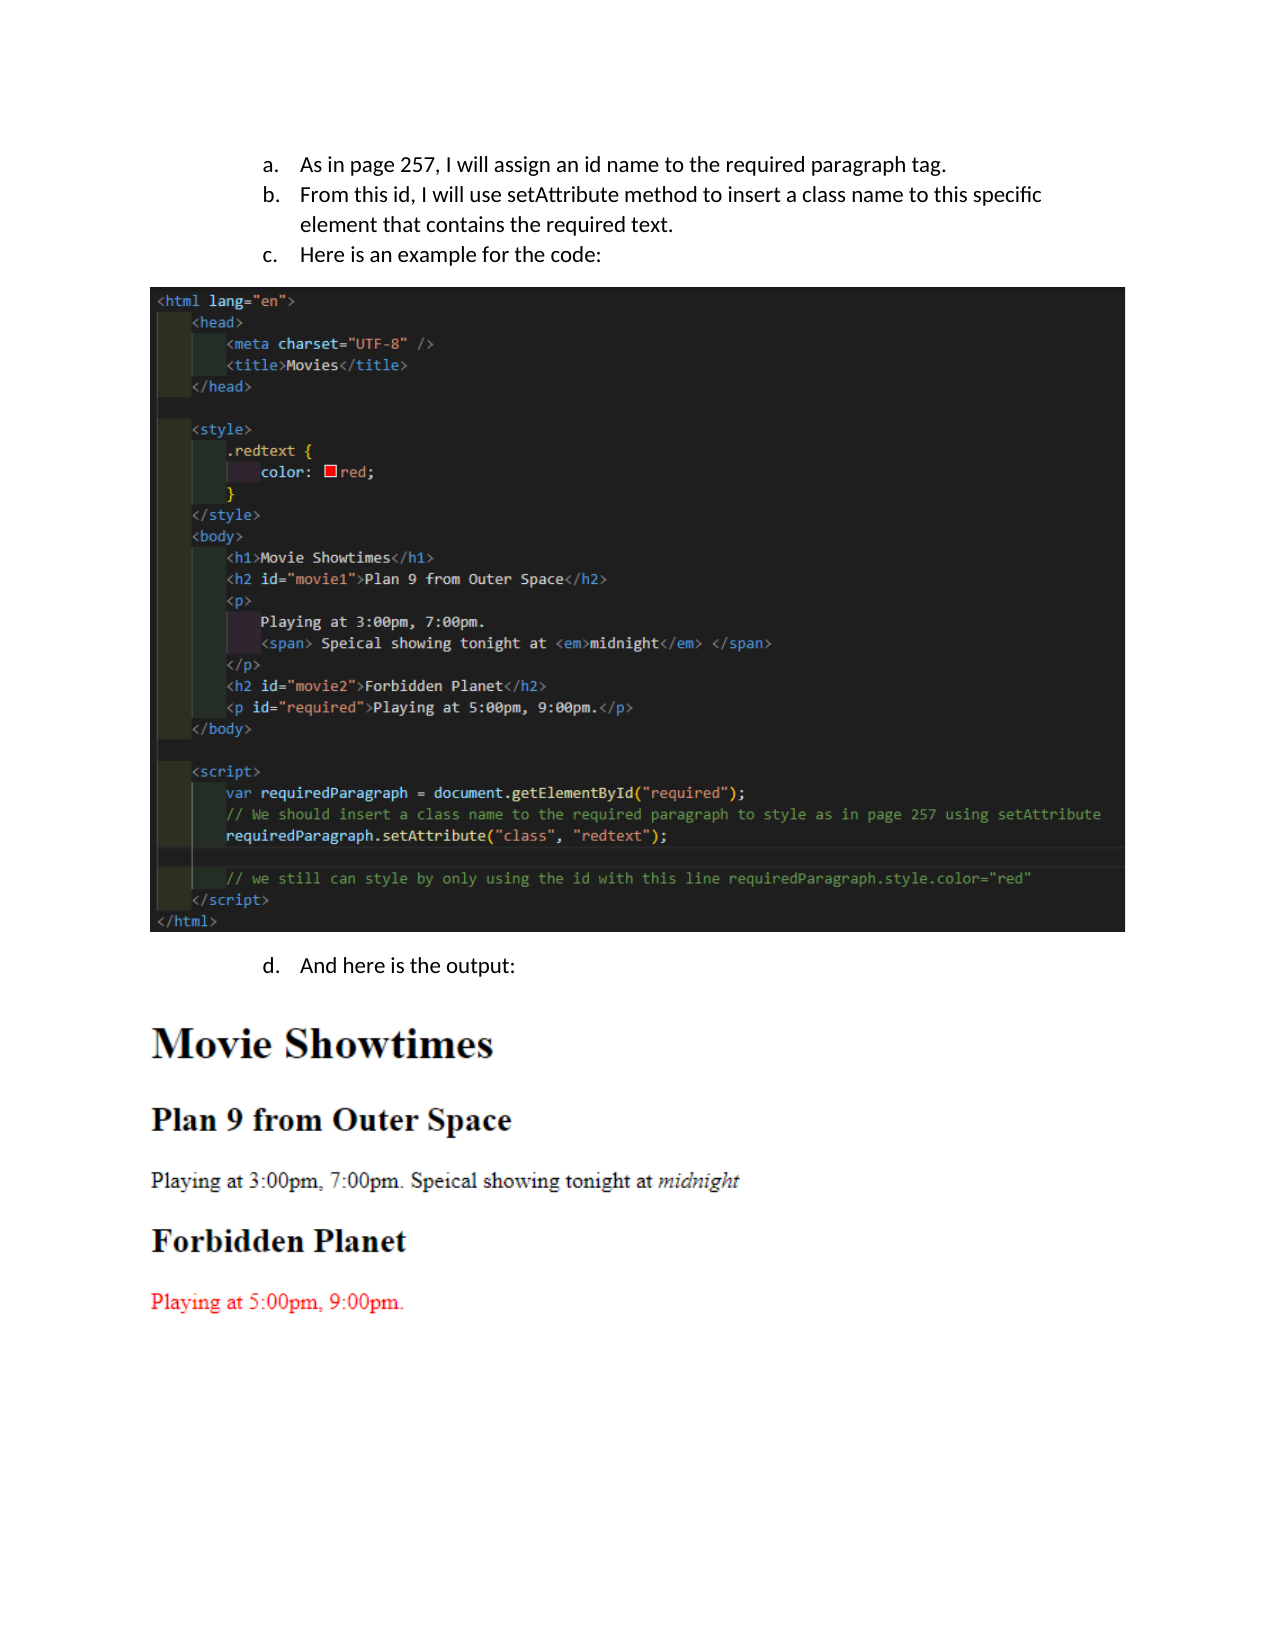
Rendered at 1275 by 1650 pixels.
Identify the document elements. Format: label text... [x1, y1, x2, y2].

picture [150, 997, 777, 1342]
list Here is an example for the code: [262, 241, 1125, 269]
list And here is the output: [262, 951, 1125, 979]
list As in page 257, I will assign an id name to the required paragraph tag. [262, 150, 1125, 178]
list From this id, I will use setAttribute method to insert a class name to this specific element that contains the required text. [262, 180, 1125, 238]
picture [150, 287, 1125, 932]
